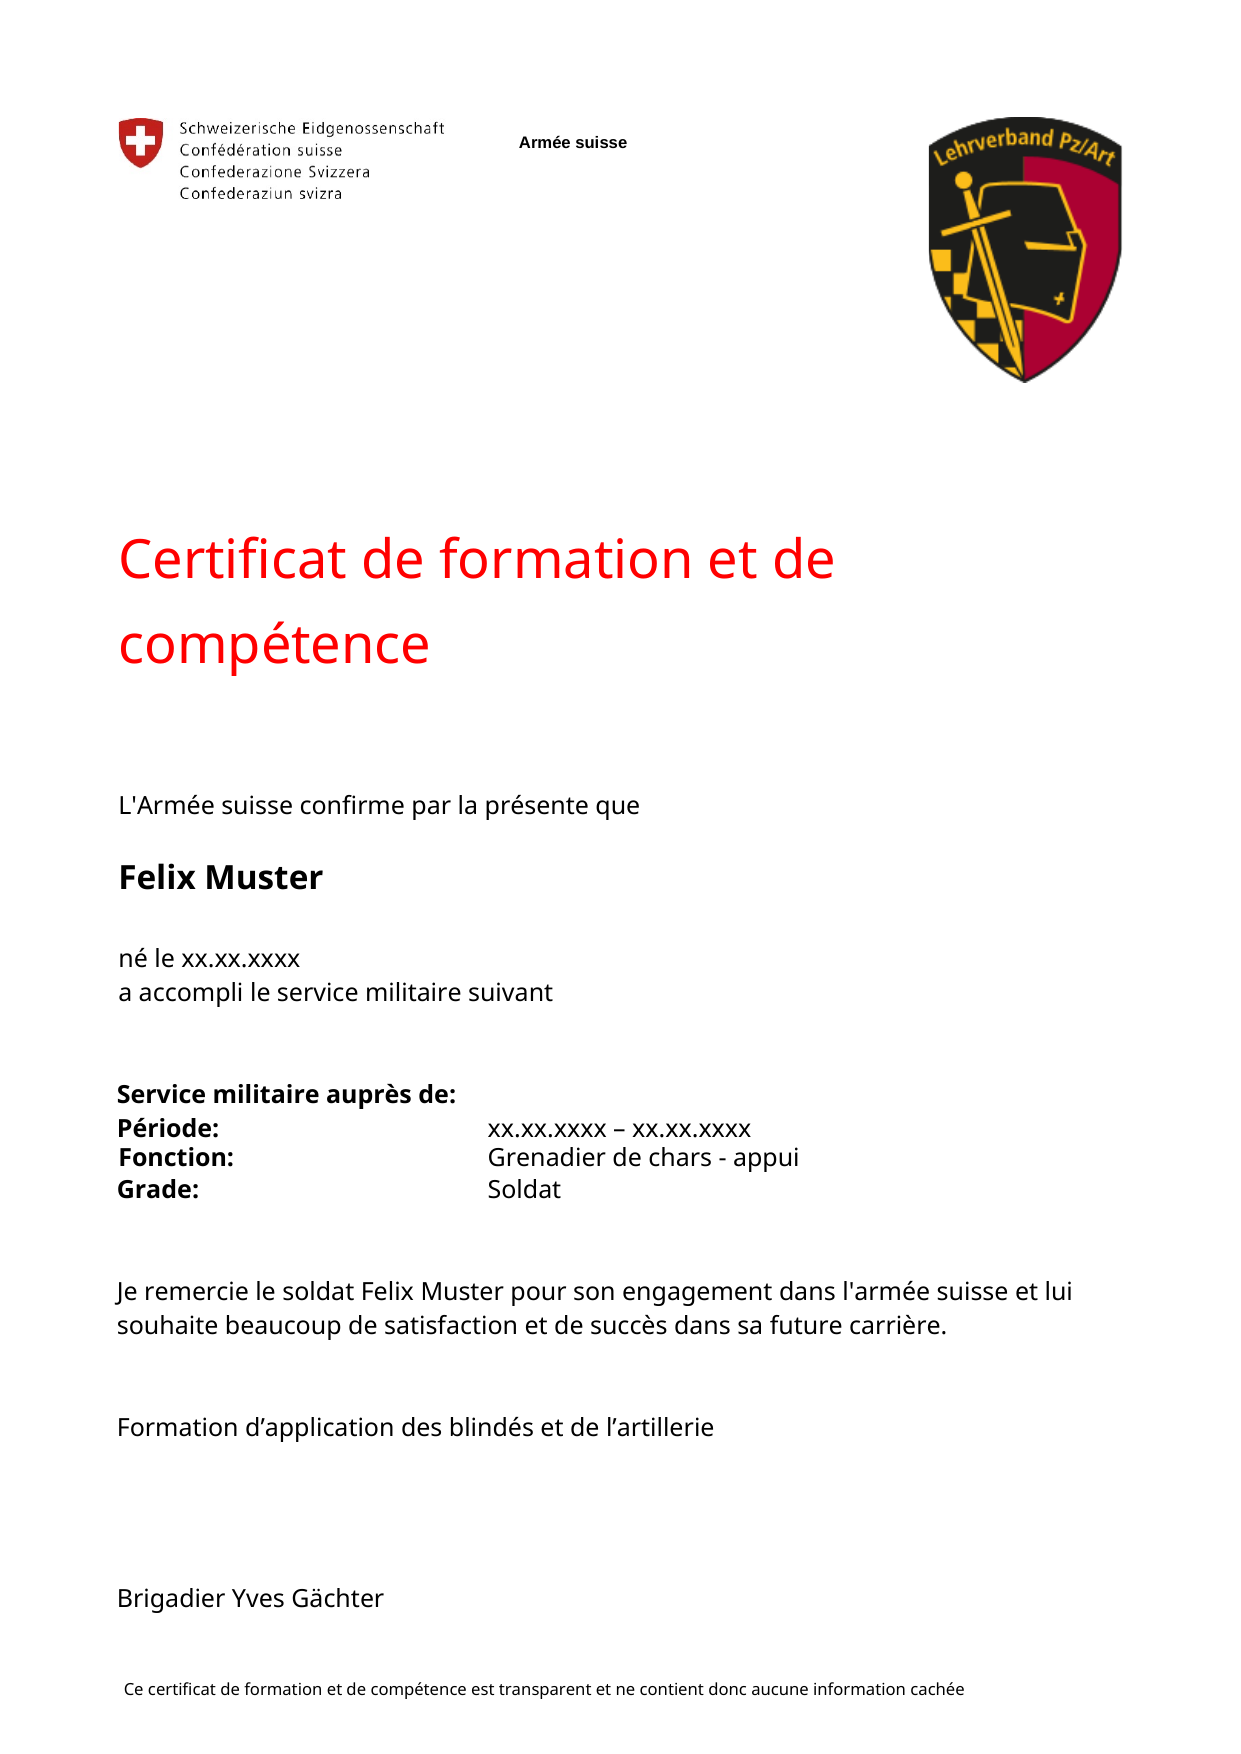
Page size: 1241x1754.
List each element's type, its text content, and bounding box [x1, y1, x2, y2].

text a accompli le service militaire suivant [118, 974, 1122, 1008]
text Grade: Soldat [117, 1172, 1122, 1206]
text Période: xx.xx.xxxx – xx.xx.xxxx [117, 1111, 1122, 1144]
text Fonction: Grenadier de chars - appui [118, 1144, 1122, 1172]
text Formation d’application des blindés et de l’artillerie [117, 1410, 1122, 1444]
text Certificat de formation et de compétence [118, 521, 1122, 679]
text Je remercie le soldat Felix Muster pour son engagement dans l'armée suisse et lui souhaite beaucoup de satisfaction et de succès dans sa future carrière. [117, 1240, 1122, 1342]
text Felix Muster [118, 854, 1122, 899]
text Brigadier Yves Gächter [117, 1580, 1122, 1614]
picture [118, 118, 462, 199]
picture [928, 117, 1123, 383]
text né le xx.xx.xxxx [118, 940, 1122, 974]
text L'Armée suisse confirme par la présente que [118, 793, 1122, 820]
text Service militaire auprès de: [117, 1076, 1122, 1111]
